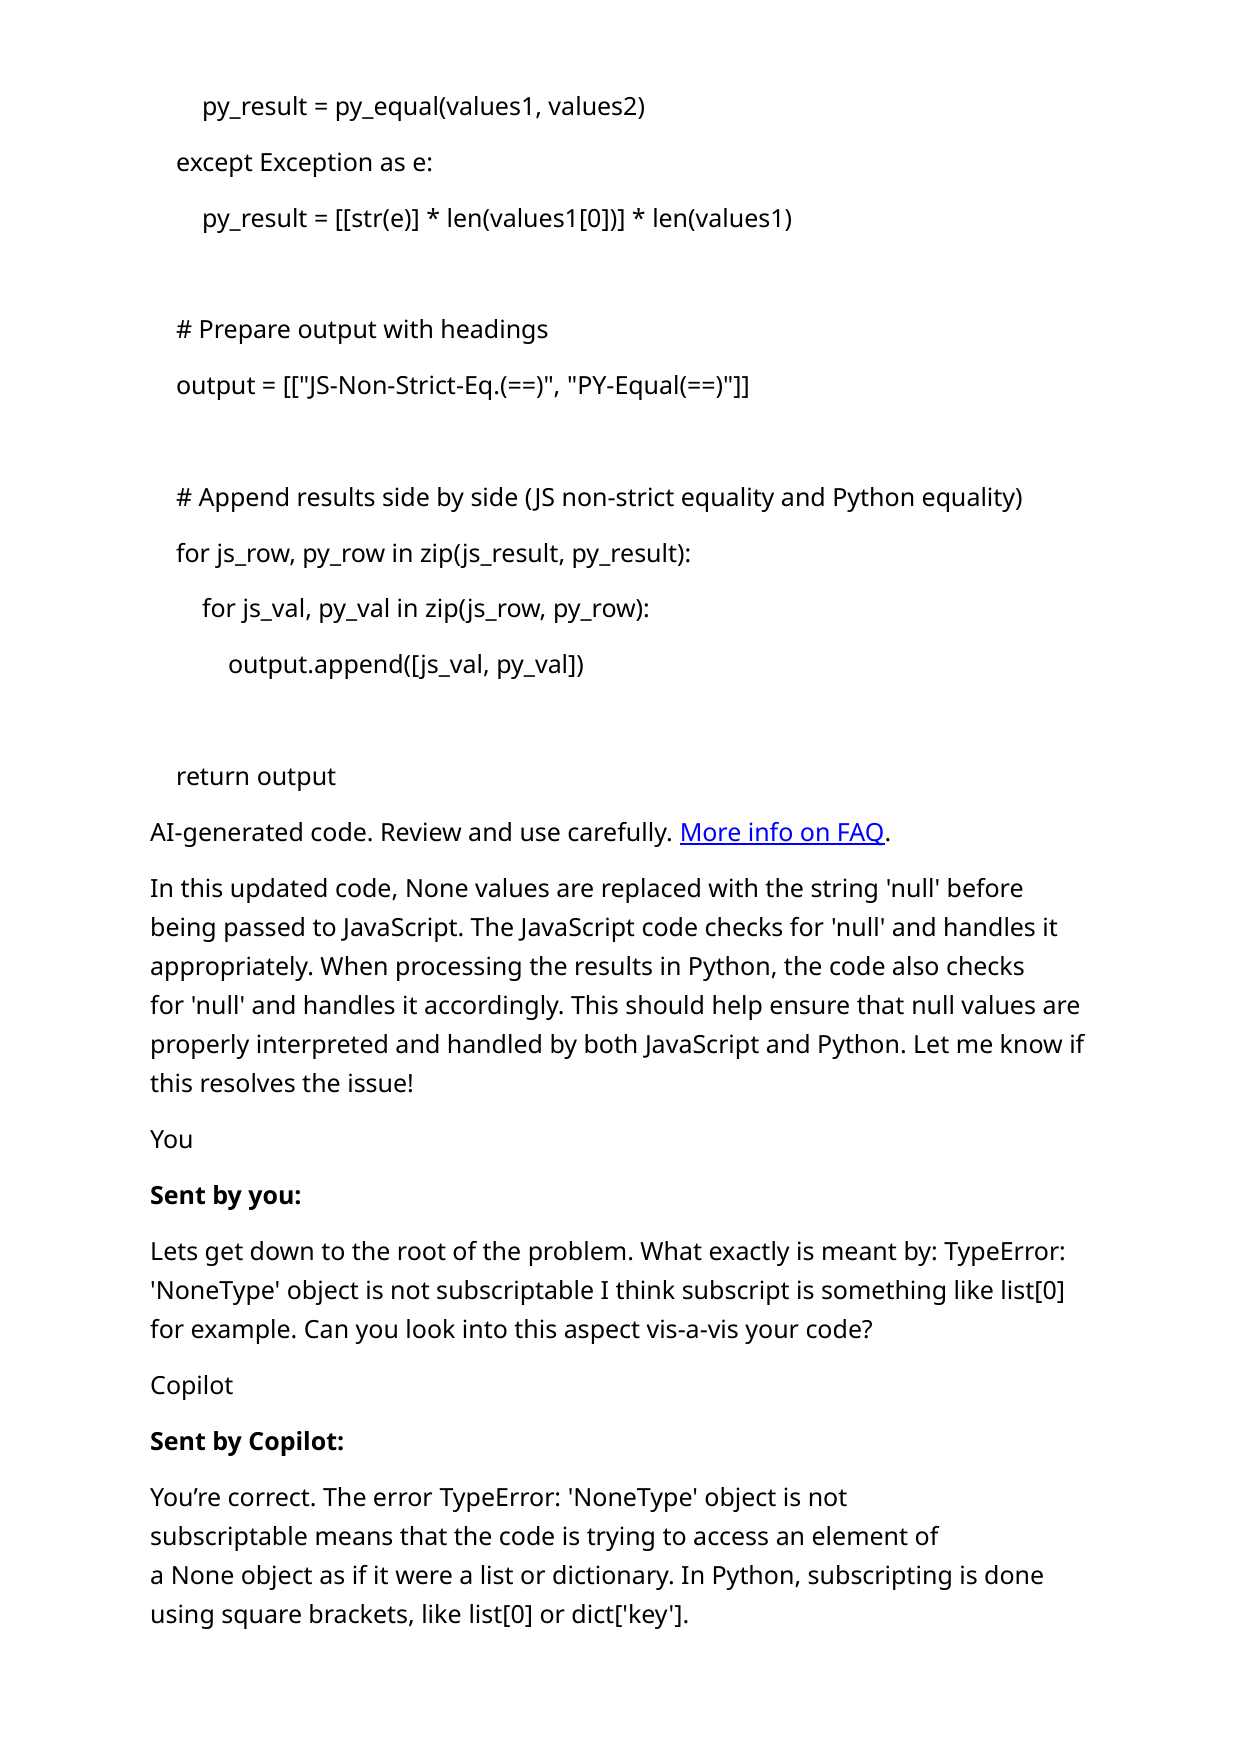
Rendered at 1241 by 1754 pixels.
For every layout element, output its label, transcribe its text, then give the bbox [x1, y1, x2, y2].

text AI-generated code. Review and use carefully. More info on FAQ. [150, 814, 1090, 848]
text py_result = py_equal(values1, values2) [150, 89, 1090, 123]
text output = [["JS-Non-Strict-Eq.(==)", "PY-Equal(==)"]] [150, 368, 1090, 402]
text # Prepare output with headings [150, 312, 1090, 346]
text You [150, 1122, 1090, 1156]
text Copilot [150, 1368, 1090, 1402]
text Sent by Copilot: [150, 1424, 1090, 1458]
text for js_row, py_row in zip(js_result, py_result): [150, 535, 1090, 569]
text # Append results side by side (JS non-strict equality and Python equality) [150, 479, 1090, 513]
text Lets get down to the root of the problem. What exactly is meant by: TypeError: 'NoneType' object is not subscriptable I think subscript is something like list[0] for example. Can you look into this aspect vis-a-vis your code? [150, 1234, 1090, 1346]
text return output [150, 759, 1090, 793]
text You’re correct. The error TypeError: 'NoneType' object is not subscriptable means that the code is trying to access an element of a None object as if it were a list or dictionary. In Python, subscripting is done using square brackets, like list[0] or dict['key']. [150, 1479, 1090, 1631]
text except Exception as e: [150, 144, 1090, 178]
text py_result = [[str(e)] * len(values1[0])] * len(values1) [150, 200, 1090, 234]
text In this updated code, None values are replaced with the string 'null' before being passed to JavaScript. The JavaScript code checks for 'null' and handles it appropriately. When processing the results in Python, the code also checks for 'null' and handles it accordingly. This should help ensure that null values are properly interpreted and handled by both JavaScript and Python. Let me know if this resolves the issue! [150, 870, 1090, 1100]
text output.append([js_val, py_val]) [150, 647, 1090, 681]
text Sent by you: [150, 1178, 1090, 1212]
text for js_val, py_val in zip(js_row, py_row): [150, 591, 1090, 625]
